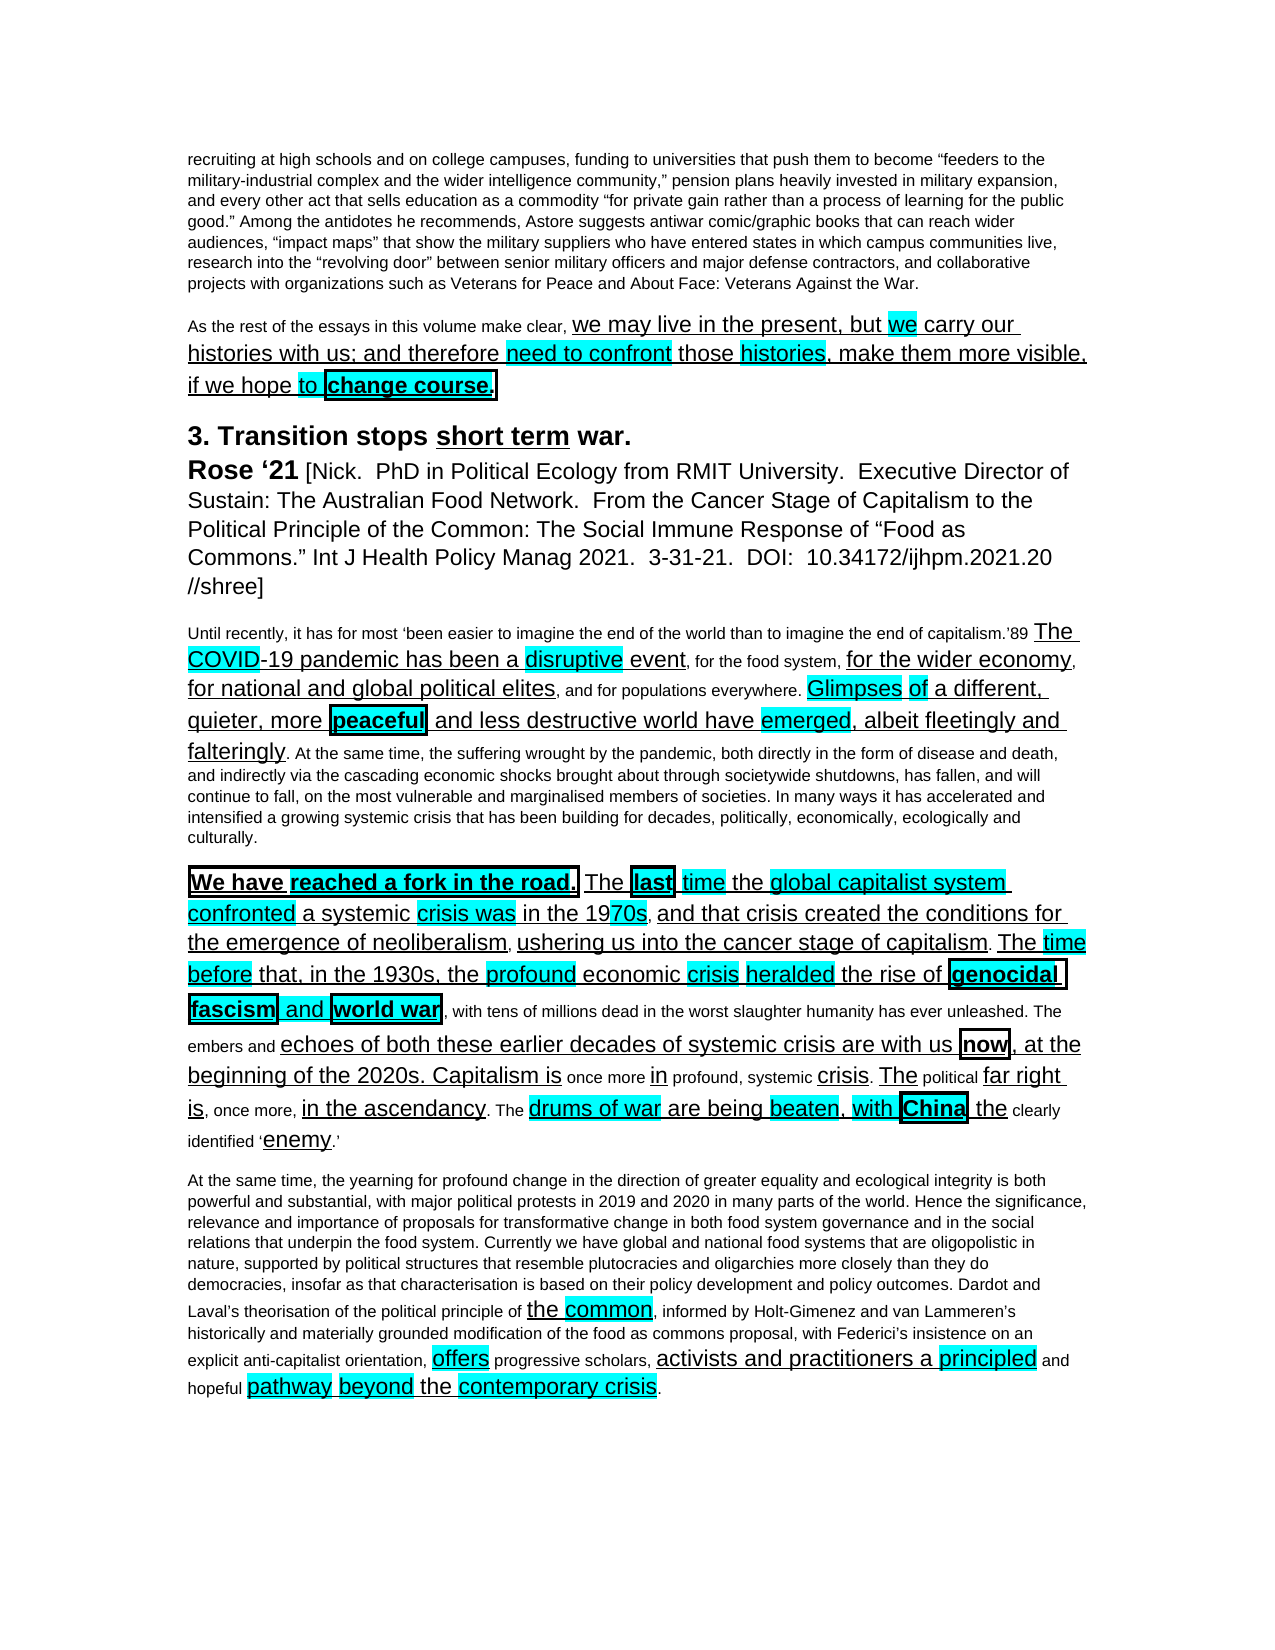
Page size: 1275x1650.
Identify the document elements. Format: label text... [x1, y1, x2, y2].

text As the rest of the essays in this volume make clear, we may live in the present, but we carry our histories with us; and therefore need to confront those histories, make them more visible, if we hope to change course. [187, 311, 1087, 362]
text As the rest of the essays in this volume make clear, we may live in the present, but we carry our histories with us; and therefore need to confront those histories, make them more visible, if we hope to change course. [187, 363, 1087, 401]
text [187, 150, 1087, 293]
text Until recently, it has for most ‘been easier to imagine the end of the world than to imagine the end of capitalism.’89 The COVID-19 pandemic has been a disruptive event, for the food system, for the wider economy, for national and global political elites, and for populations everywhere. Glimpses of a different, quieter, more peaceful and less destructive world have emerged, albeit fleetingly and falteringly. At the same time, the suffering wrought by the pandemic, both directly in the form of disease and death, and indirectly via the cascading economic shocks brought about through societywide shutdowns, has fallen, and will continue to fall, on the most vulnerable and marginalised members of societies. In many ways it has accelerated and intensified a growing systemic crisis that has been building for decades, politically, economically, ecologically and culturally. [187, 618, 1087, 847]
subtitle 3. Transition stops short term war. [187, 420, 1087, 452]
text At the same time, the yearning for profound change in the direction of greater equality and ecological integrity is both powerful and substantial, with major political protests in 2019 and 2020 in many parts of the world. Hence the significance, relevance and importance of proposals for transformative change in both food system governance and in the social relations that underpin the food system. Currently we have global and national food systems that are oligopolistic in nature, supported by political structures that resemble plutocracies and oligarchies more closely than they do democracies, insofar as that characterisation is based on their policy development and policy outcomes. Dardot and Laval’s theorisation of the political principle of the common, informed by Holt-Gimenez and van Lammeren’s historically and materially grounded modification of the food as commons proposal, with Federici’s insistence on an explicit anti-capitalist orientation, offers progressive scholars, activists and practitioners a principled and hopeful pathway beyond the contemporary crisis. [187, 1171, 1087, 1399]
text Rose ‘21 [Nick. PhD in Political Ecology from RMIT University. Executive Director of Sustain: The Australian Food Network. From the Cancer Stage of Capitalism to the Political Principle of the Common: The Social Immune Response of “Food as Commons.” Int J Health Policy Manag 2021. 3-31-21. DOI: 10.34172/ijhpm.2021.20 //shree] [187, 454, 1087, 599]
text We have reached a fork in the road. The last time the global capitalist system confronted a systemic crisis was in the 1970s, and that crisis created the conditions for the emergence of neoliberalism, ushering us into the cancer stage of capitalism. The time before that, in the 1930s, the profound economic crisis heralded the rise of genocidal fascism and world war, with tens of millions dead in the worst slaughter humanity has ever unleashed. The embers and echoes of both these earlier decades of systemic crisis are with us now, at the beginning of the 2020s. Capitalism is once more in profound, systemic crisis. The political far right is, once more, in the ascendancy. The drums of war are being beaten, with China the clearly identified ‘enemy.’ [187, 865, 1087, 1152]
